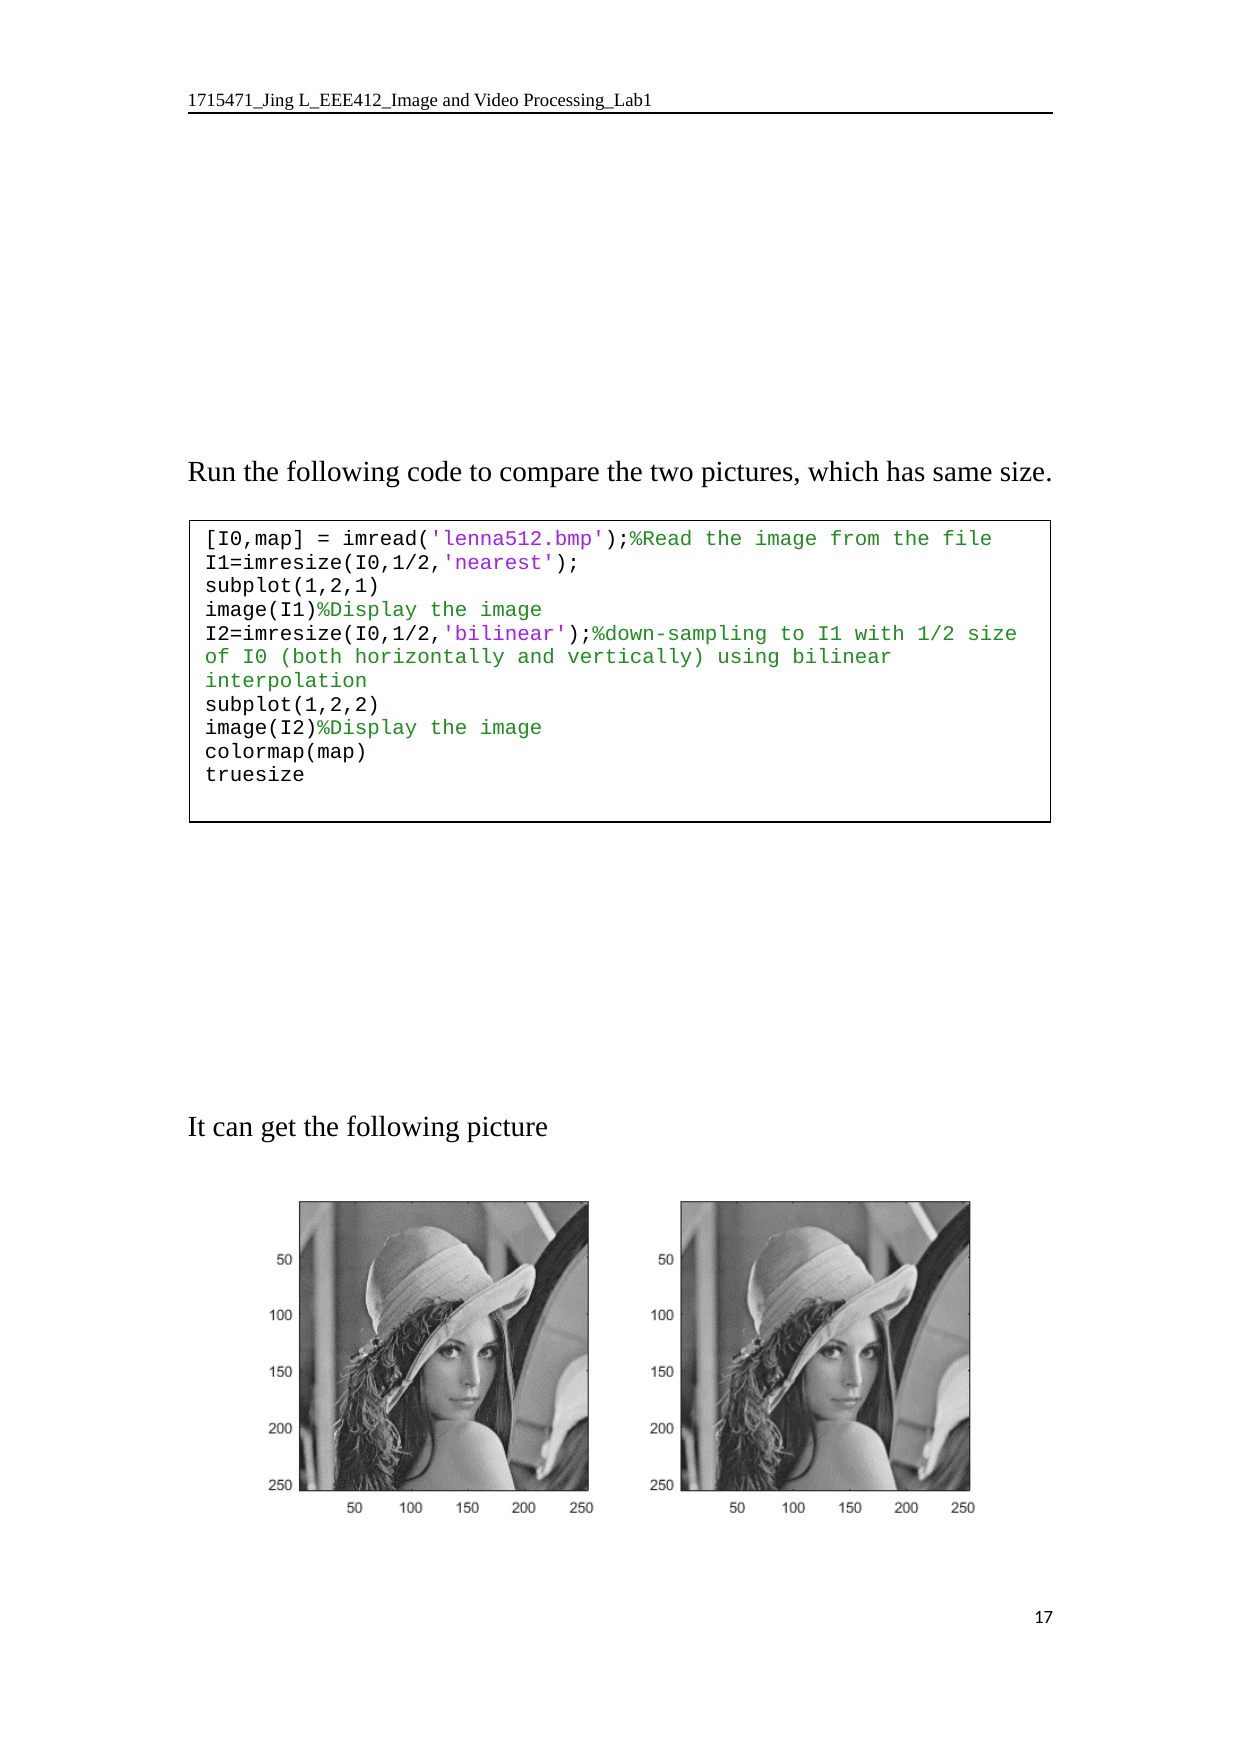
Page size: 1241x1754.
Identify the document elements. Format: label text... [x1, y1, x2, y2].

text Run the following code to compare the two pictures, which has same size. [187, 439, 1053, 504]
picture [187, 1174, 1053, 1531]
text It can get the following picture [187, 1093, 1053, 1158]
